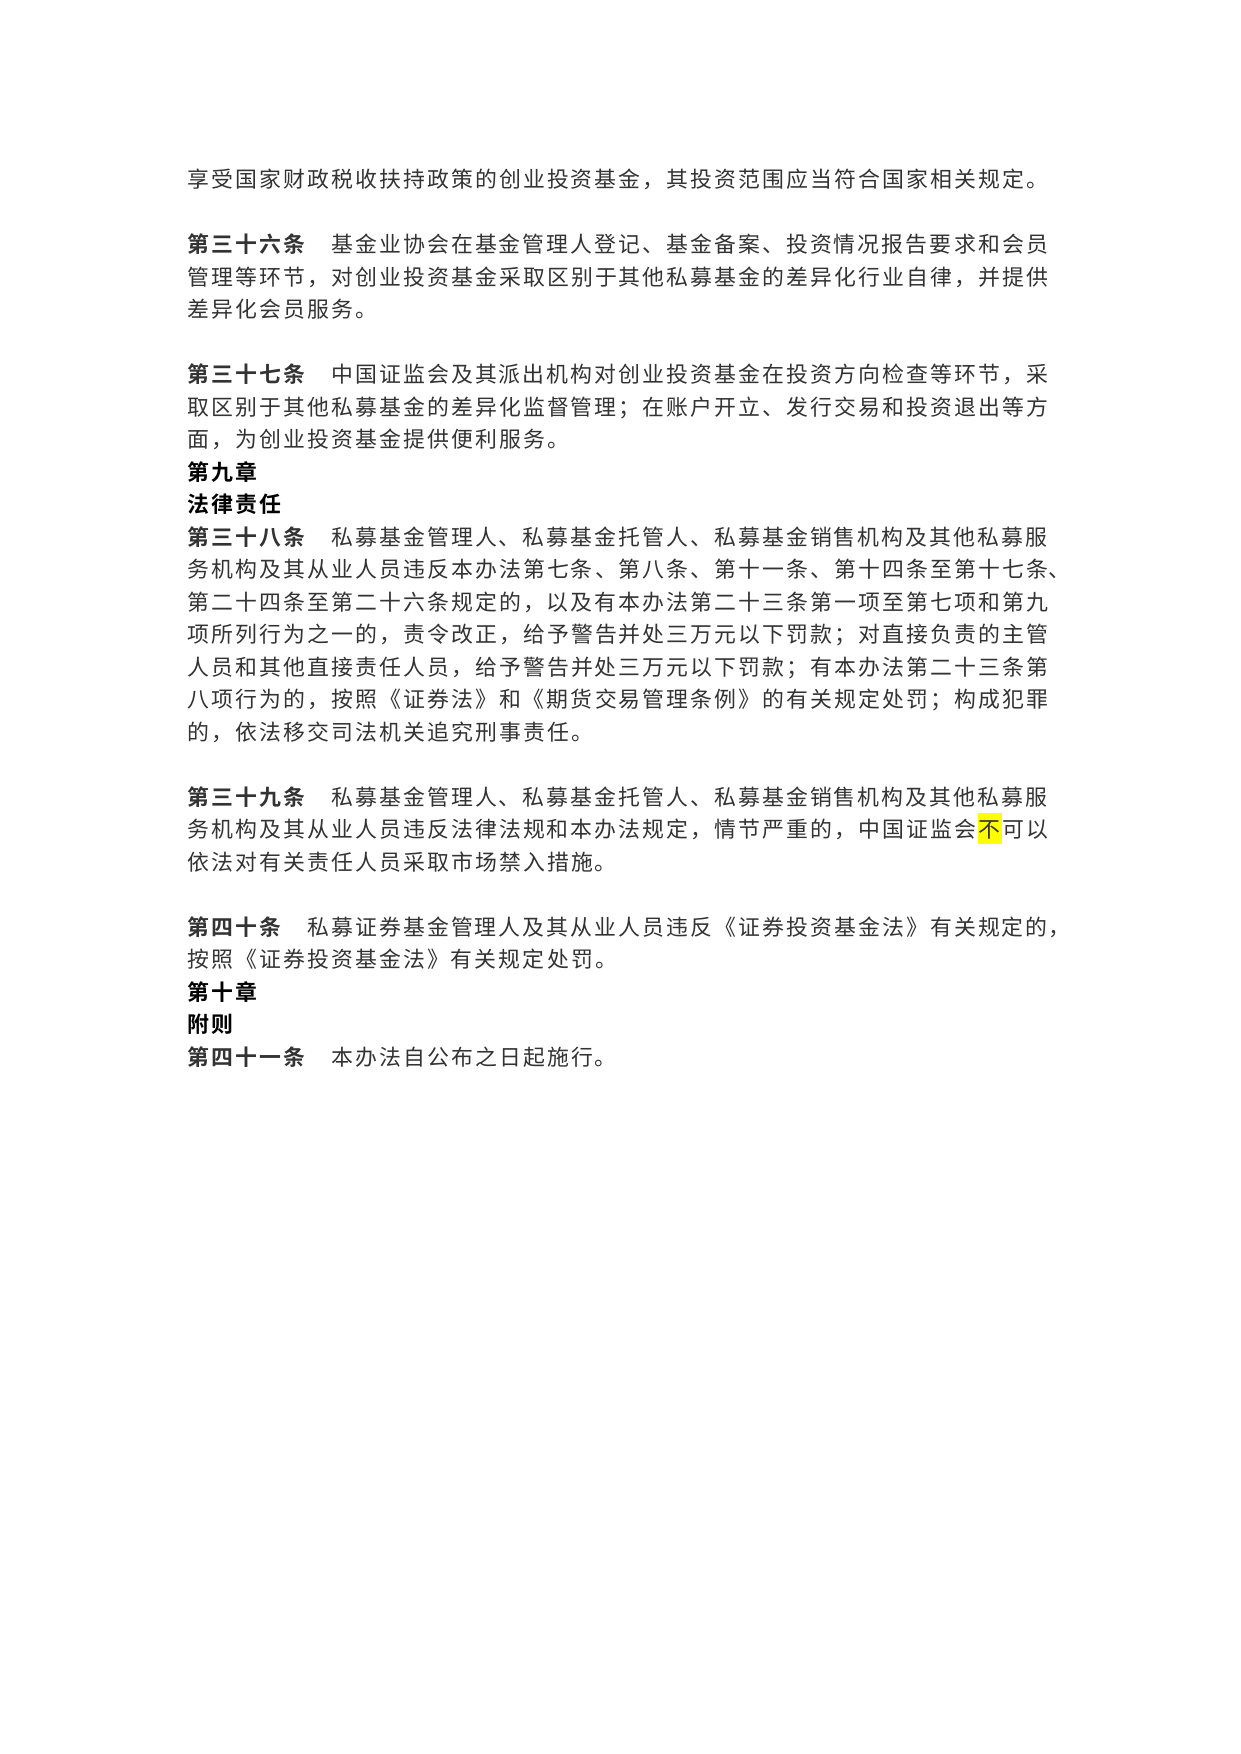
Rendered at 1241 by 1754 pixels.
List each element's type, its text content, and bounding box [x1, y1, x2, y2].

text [187, 162, 1053, 454]
text 法律责任 第三十八条 私募基金管理人、私募基金托管人、私募基金销售机构及其他私募服务机构及其从业人员违反本办法第七条、第八条、第十一条、第十四条至第十七条、第二十四条至第二十六条规定的，以及有本办法第二十三条第一项至第七项和第九项所列行为之一的，责令改正，给予警告并处三万元以下罚款；对直接负责的主管人员和其他直接责任人员，给予警告并处三万元以下罚款；有本办法第二十三条第八项行为的，按照《证券法》和《期货交易管理条例》的有关规定处罚；构成犯罪的，依法移交司法机关追究刑事责任。 第三十九条 私募基金管理人、私募基金托管人、私募基金销售机构及其他私募服务机构及其从业人员违反法律法规和本办法规定，情节严重的，中国证监会不可以依法对有关责任人员采取市场禁入措施。 第四十条 私募证券基金管理人及其从业人员违反《证券投资基金法》有关规定的，按照《证券投资基金法》有关规定处罚。 [187, 487, 1053, 974]
text 第九章 [187, 454, 1053, 487]
text 附则 第四十一条 本办法自公布之日起施行。 [187, 1007, 1053, 1072]
text 第十章 [187, 974, 1053, 1007]
